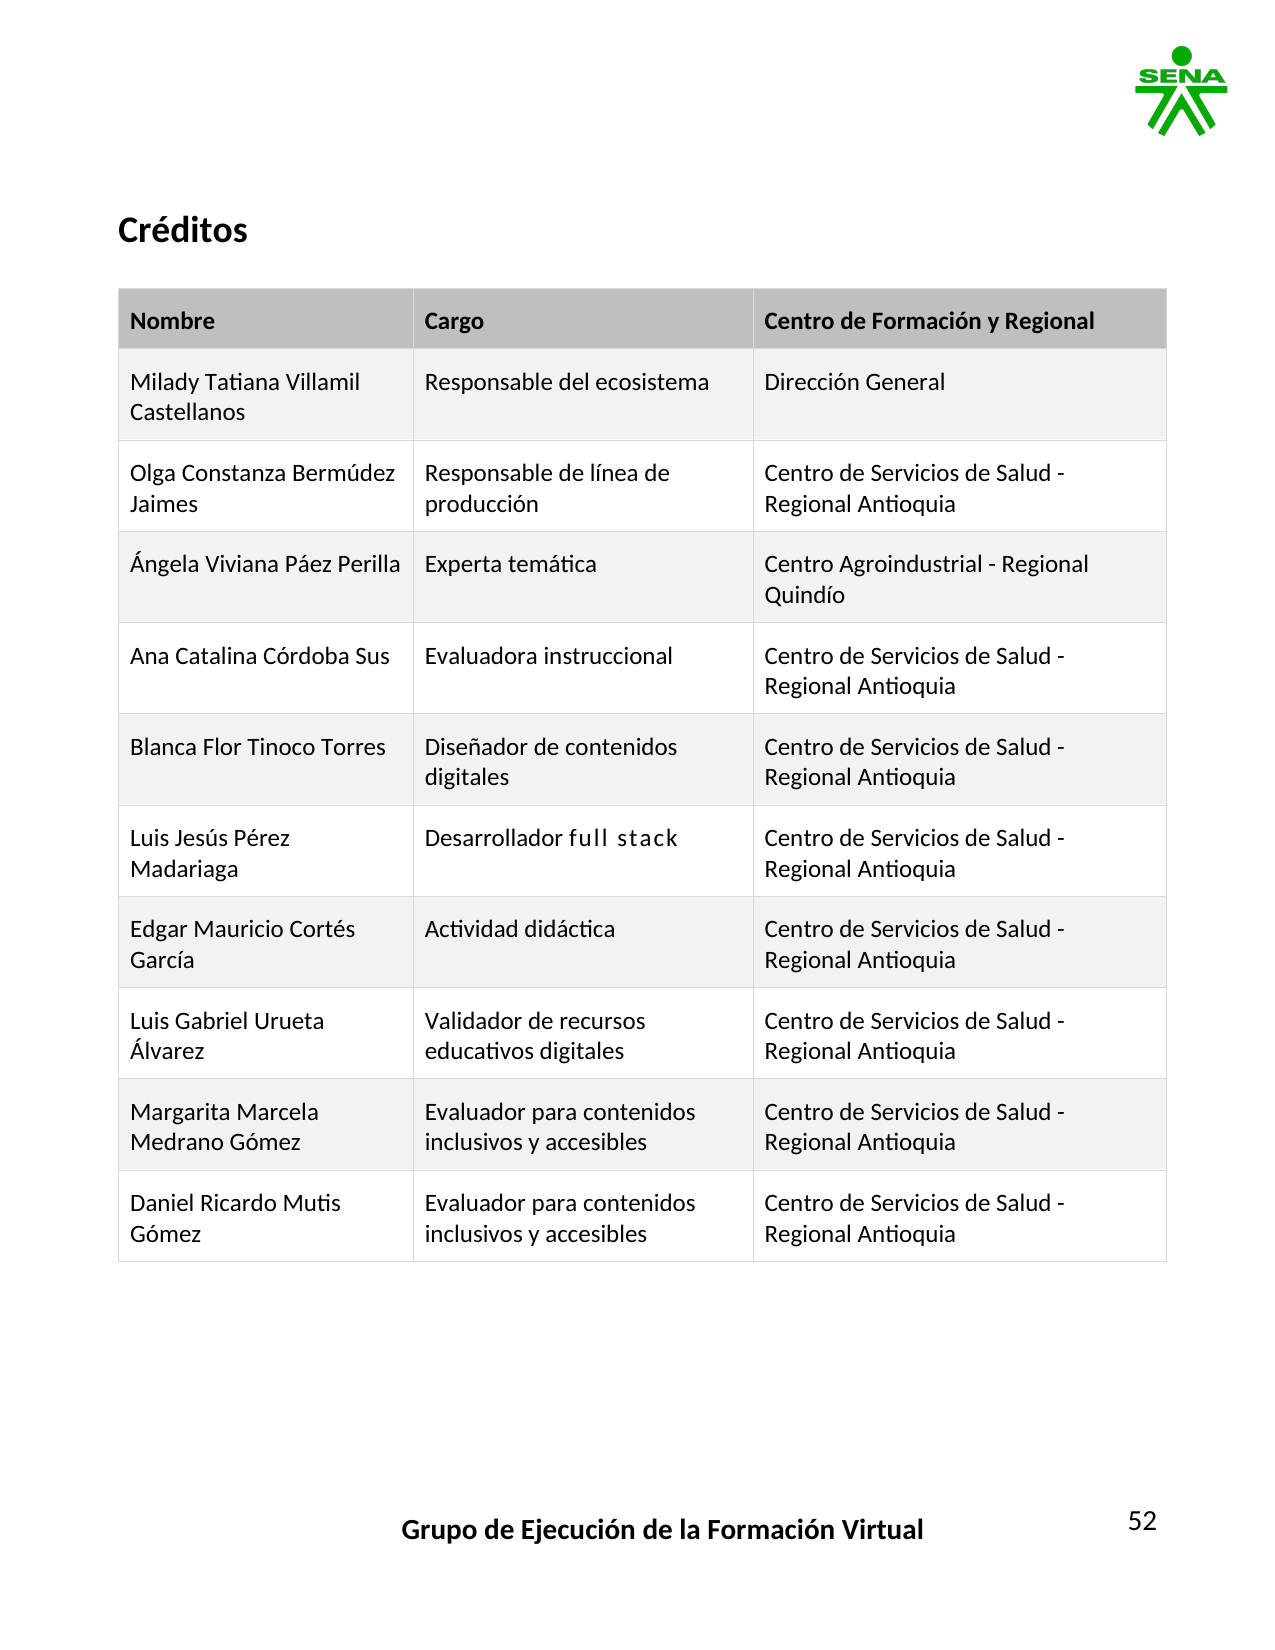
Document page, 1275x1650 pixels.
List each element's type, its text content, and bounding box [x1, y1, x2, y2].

table_cell Evaluador para contenidos inclusivos y accesibles [414, 1171, 753, 1261]
table_cell Evaluador para contenidos inclusivos y accesibles [414, 1079, 753, 1169]
table_header Centro de Formación y Regional [754, 289, 1166, 348]
table_cell Actividad didáctica [414, 897, 753, 987]
table_cell Daniel Ricardo Mutis Gómez [119, 1171, 413, 1261]
table_cell Centro de Servicios de Salud - Regional Antioquia [754, 1079, 1166, 1169]
table_header Nombre [119, 289, 413, 348]
table_cell Centro de Servicios de Salud - Regional Antioquia [754, 806, 1166, 896]
table_cell Centro Agroindustrial - Regional Quindío [754, 532, 1166, 622]
table_cell Centro de Servicios de Salud - Regional Antioquia [754, 988, 1166, 1078]
table_cell Centro de Servicios de Salud - Regional Antioquia [754, 714, 1166, 804]
table_cell Luis Gabriel Urueta Álvarez [119, 988, 413, 1078]
table_cell Responsable de línea de producción [414, 441, 753, 531]
table_cell Evaluadora instruccional [414, 623, 753, 713]
table_cell Edgar Mauricio Cortés García [119, 897, 413, 987]
table_cell Centro de Servicios de Salud - Regional Antioquia [754, 1171, 1166, 1261]
table_cell Responsable del ecosistema [414, 349, 753, 439]
table_cell Dirección General [754, 349, 1166, 439]
table_cell Centro de Servicios de Salud - Regional Antioquia [754, 623, 1166, 713]
text Créditos [118, 206, 1157, 252]
table_cell Blanca Flor Tinoco Torres [119, 714, 413, 804]
table_cell Margarita Marcela Medrano Gómez [119, 1079, 413, 1169]
table_cell Ana Catalina Córdoba Sus [119, 623, 413, 713]
table_cell Ángela Viviana Páez Perilla [119, 532, 413, 622]
table_header Cargo [414, 289, 753, 348]
table_cell Desarrollador full stack [414, 806, 753, 896]
picture [1135, 46, 1228, 136]
table_cell Experta temática [414, 532, 753, 622]
table_cell Validador de recursos educativos digitales [414, 988, 753, 1078]
table_cell Centro de Servicios de Salud - Regional Antioquia [754, 441, 1166, 531]
table_cell Olga Constanza Bermúdez Jaimes [119, 441, 413, 531]
table_cell Centro de Servicios de Salud - Regional Antioquia [754, 897, 1166, 987]
table_cell Milady Tatiana Villamil Castellanos [119, 349, 413, 439]
table_cell Luis Jesús Pérez Madariaga [119, 806, 413, 896]
table_cell Diseñador de contenidos digitales [414, 714, 753, 804]
